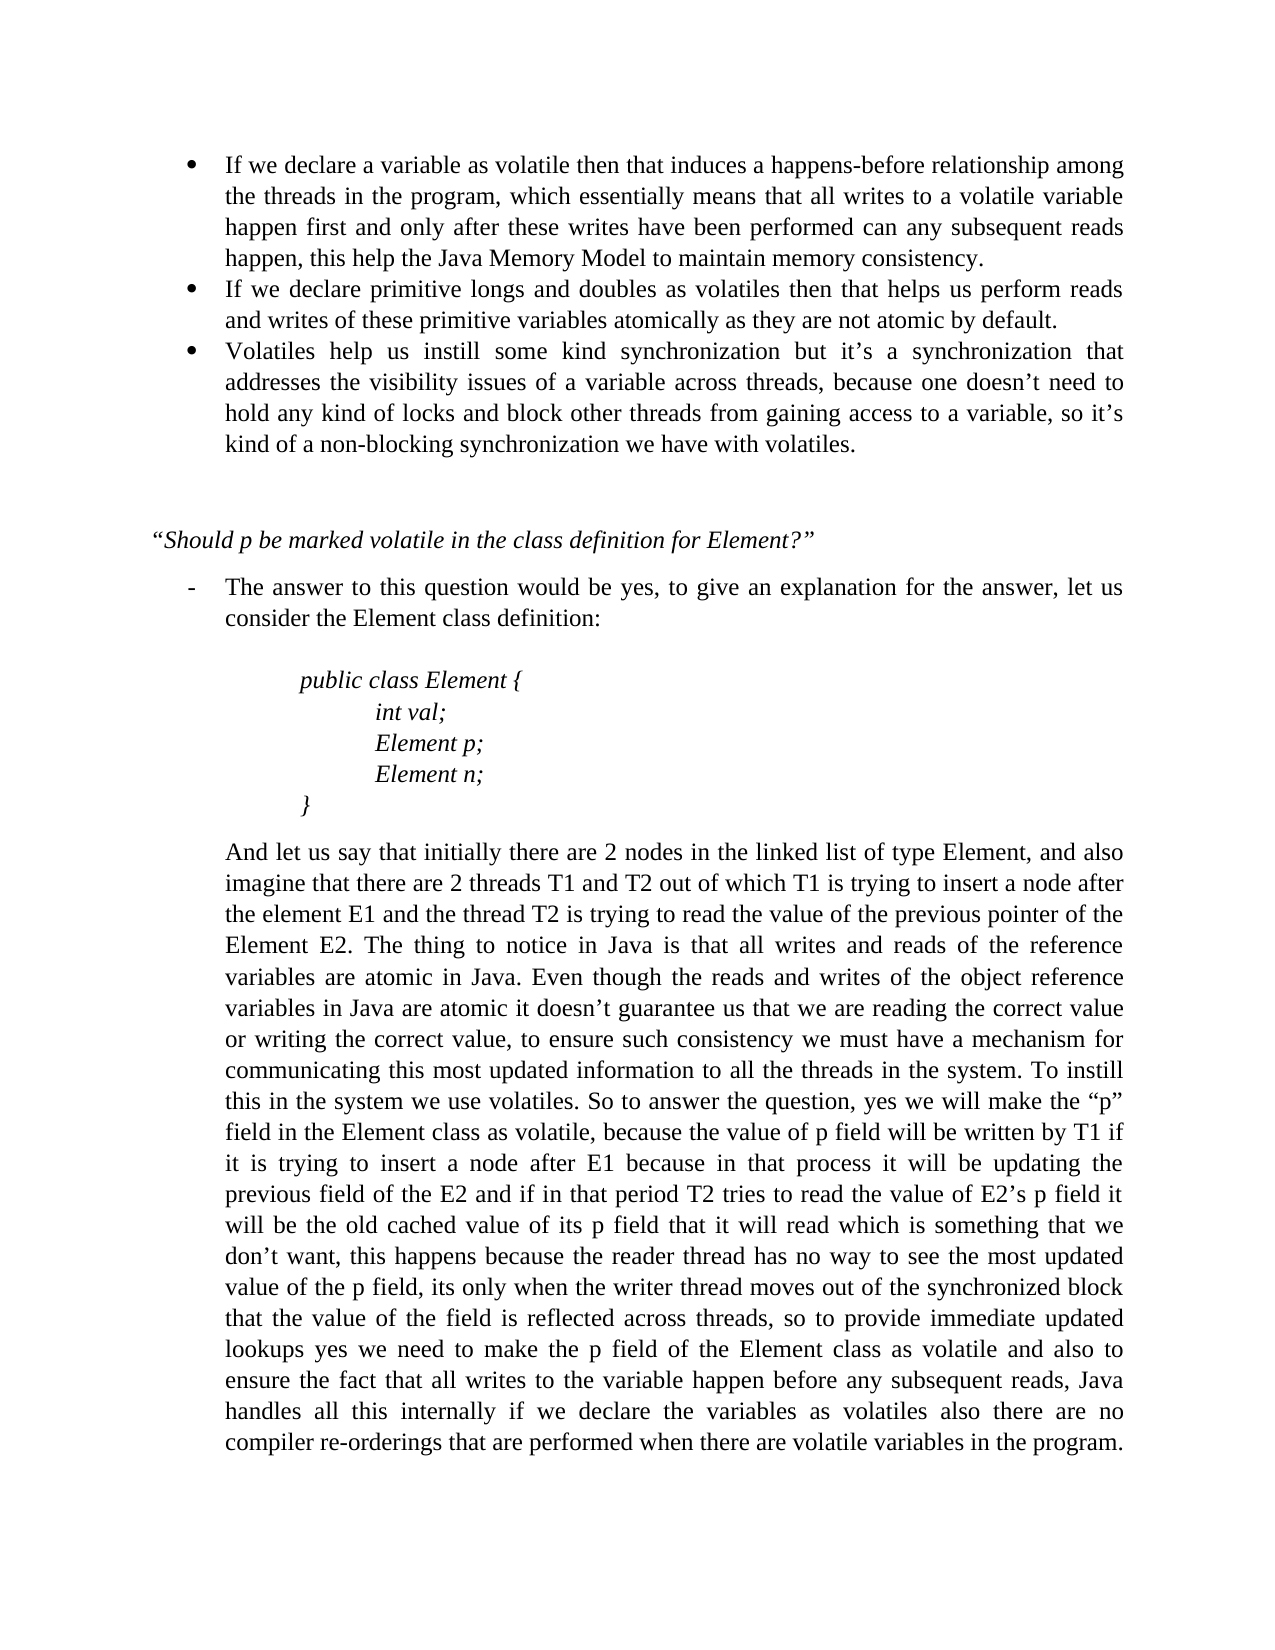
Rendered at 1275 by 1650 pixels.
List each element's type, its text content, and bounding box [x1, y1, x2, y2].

list If we declare a variable as volatile then that induces a happens-before relationship among the threads in the program, which essentially means that all writes to a volatile variable happen first and only after these writes have been performed can any subsequent reads happen, this help the Java Memory Model to maintain memory consistency. [187, 150, 1125, 272]
list } [300, 790, 1125, 818]
list public class Element { [300, 666, 1125, 694]
list int val; [300, 697, 1125, 725]
list Element p; [300, 728, 1125, 756]
list The answer to this question would be yes, to give an explanation for the answer, let us consider the Element class definition: [187, 572, 1125, 632]
list If we declare primitive longs and doubles as volatiles then that helps us perform reads and writes of these primitive variables atomically as they are not atomic by default. [187, 274, 1125, 334]
text “Should p be marked volatile in the class definition for Element?” [150, 525, 1125, 553]
list Volatiles help us instill some kind synchronization but it’s a synchronization that addresses the visibility issues of a variable across threads, because one doesn’t need to hold any kind of locks and block other threads from gaining access to a variable, so it’s kind of a non-blocking synchronization we have with volatiles. [187, 336, 1125, 458]
list Element n; [300, 759, 1125, 787]
text And let us say that initially there are 2 nodes in the linked list of type Element, and also imagine that there are 2 threads T1 and T2 out of which T1 is trying to insert a node after the element E1 and the thread T2 is trying to read the value of the previous pointer of the Element E2. The thing to notice in Java is that all writes and reads of the reference variables are atomic in Java. Even though the reads and writes of the object reference variables in Java are atomic it doesn’t guarantee us that we are reading the correct value or writing the correct value, to ensure such consistency we must have a mechanism for communicating this most updated information to all the threads in the system. To instill this in the system we use volatiles. So to answer the question, yes we will make the “p” field in the Element class as volatile, because the value of p field will be written by T1 if it is trying to insert a node after E1 because in that process it will be updating the previous field of the E2 and if in that period T2 tries to read the value of E2’s p field it will be the old cached value of its p field that it will read which is something that we don’t want, this happens because the reader thread has no way to see the most updated value of the p field, its only when the writer thread moves out of the synchronized block that the value of the field is reflected across threads, so to provide immediate updated lookups yes we need to make the p field of the Element class as volatile and also to ensure the fact that all writes to the variable happen before any subsequent reads, Java handles all this internally if we declare the variables as volatiles also there are no compiler re-orderings that are performed when there are volatile variables in the program. [225, 837, 1125, 1456]
